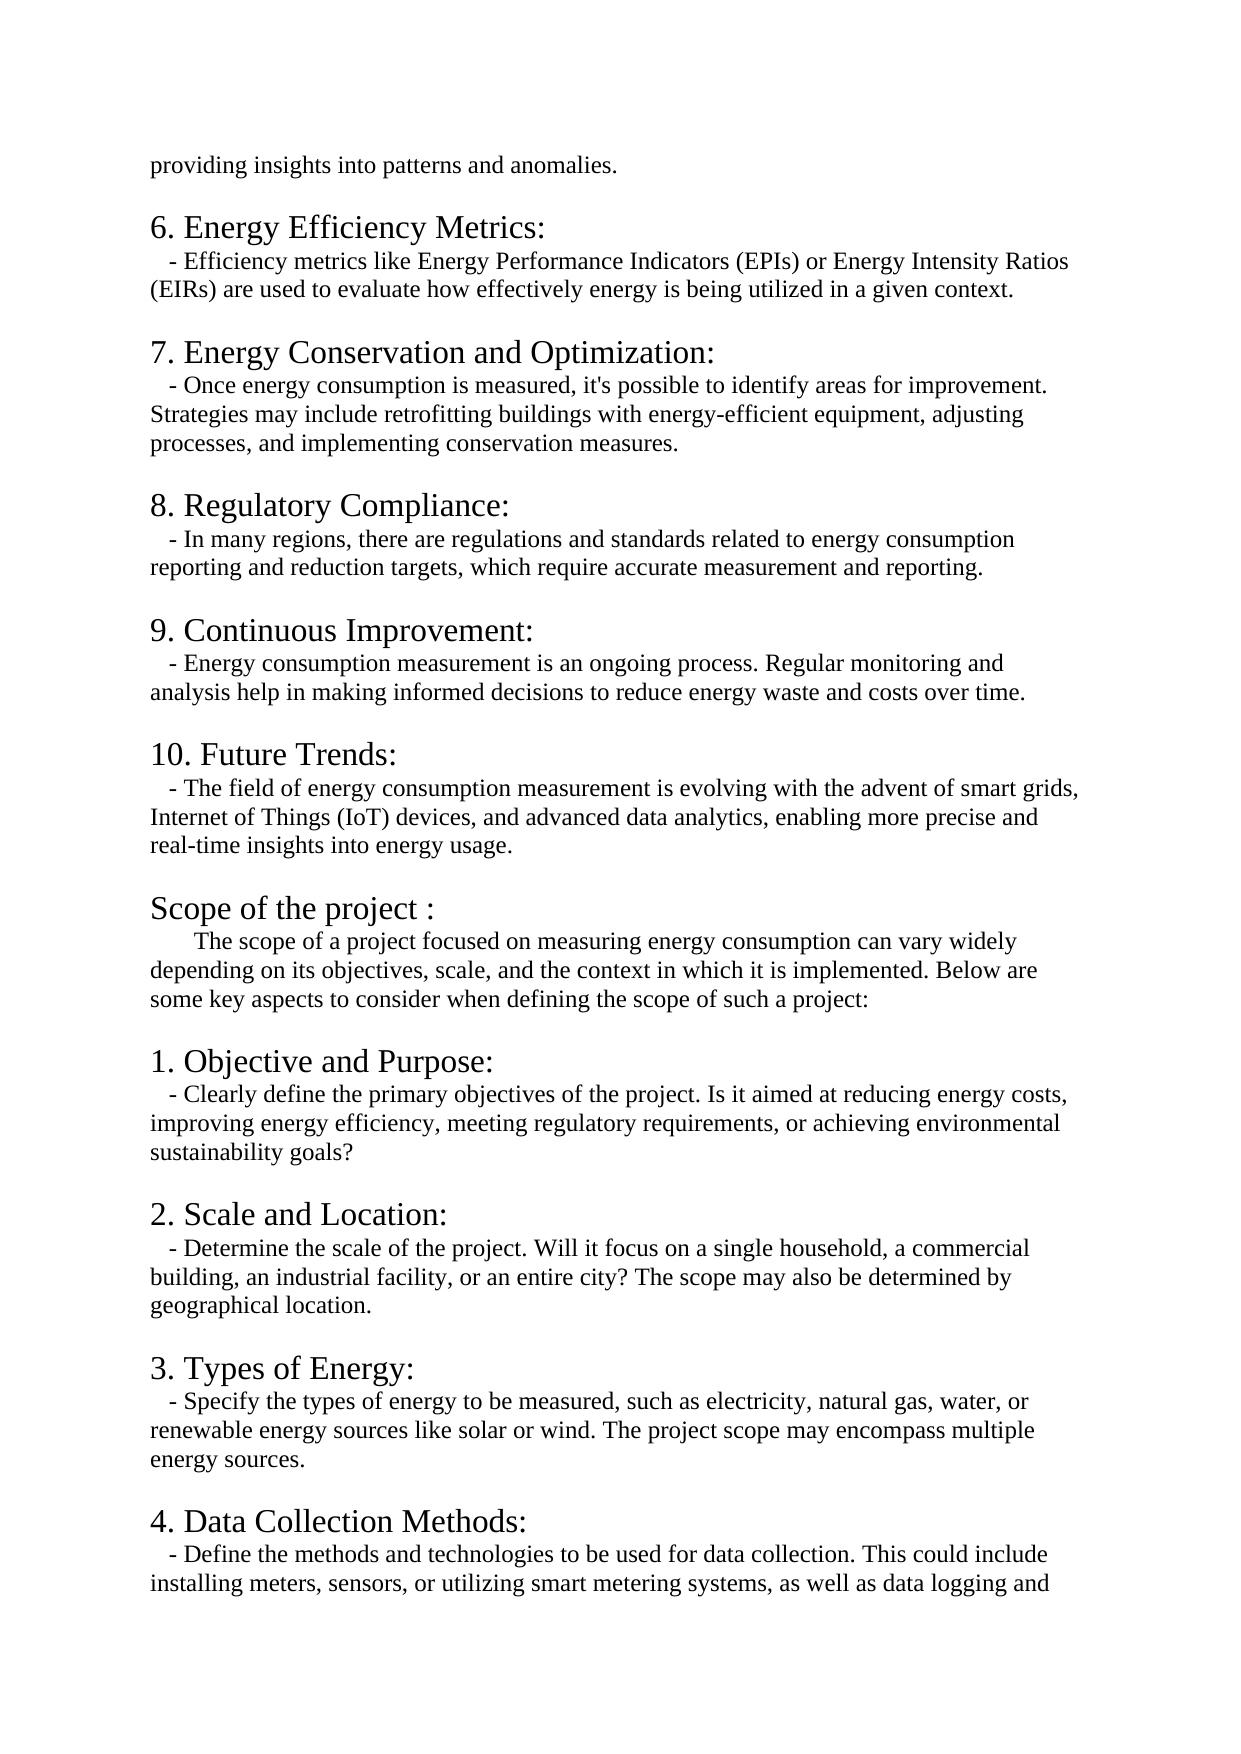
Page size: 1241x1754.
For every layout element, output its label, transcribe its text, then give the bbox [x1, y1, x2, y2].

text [150, 150, 1090, 859]
text Scope of the project : [150, 888, 1090, 926]
text The scope of a project focused on measuring energy consumption can vary widely depending on its objectives, scale, and the context in which it is implemented. Below are some key aspects to consider when defining the scope of such a project: [150, 926, 1090, 1012]
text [150, 1012, 1090, 1597]
